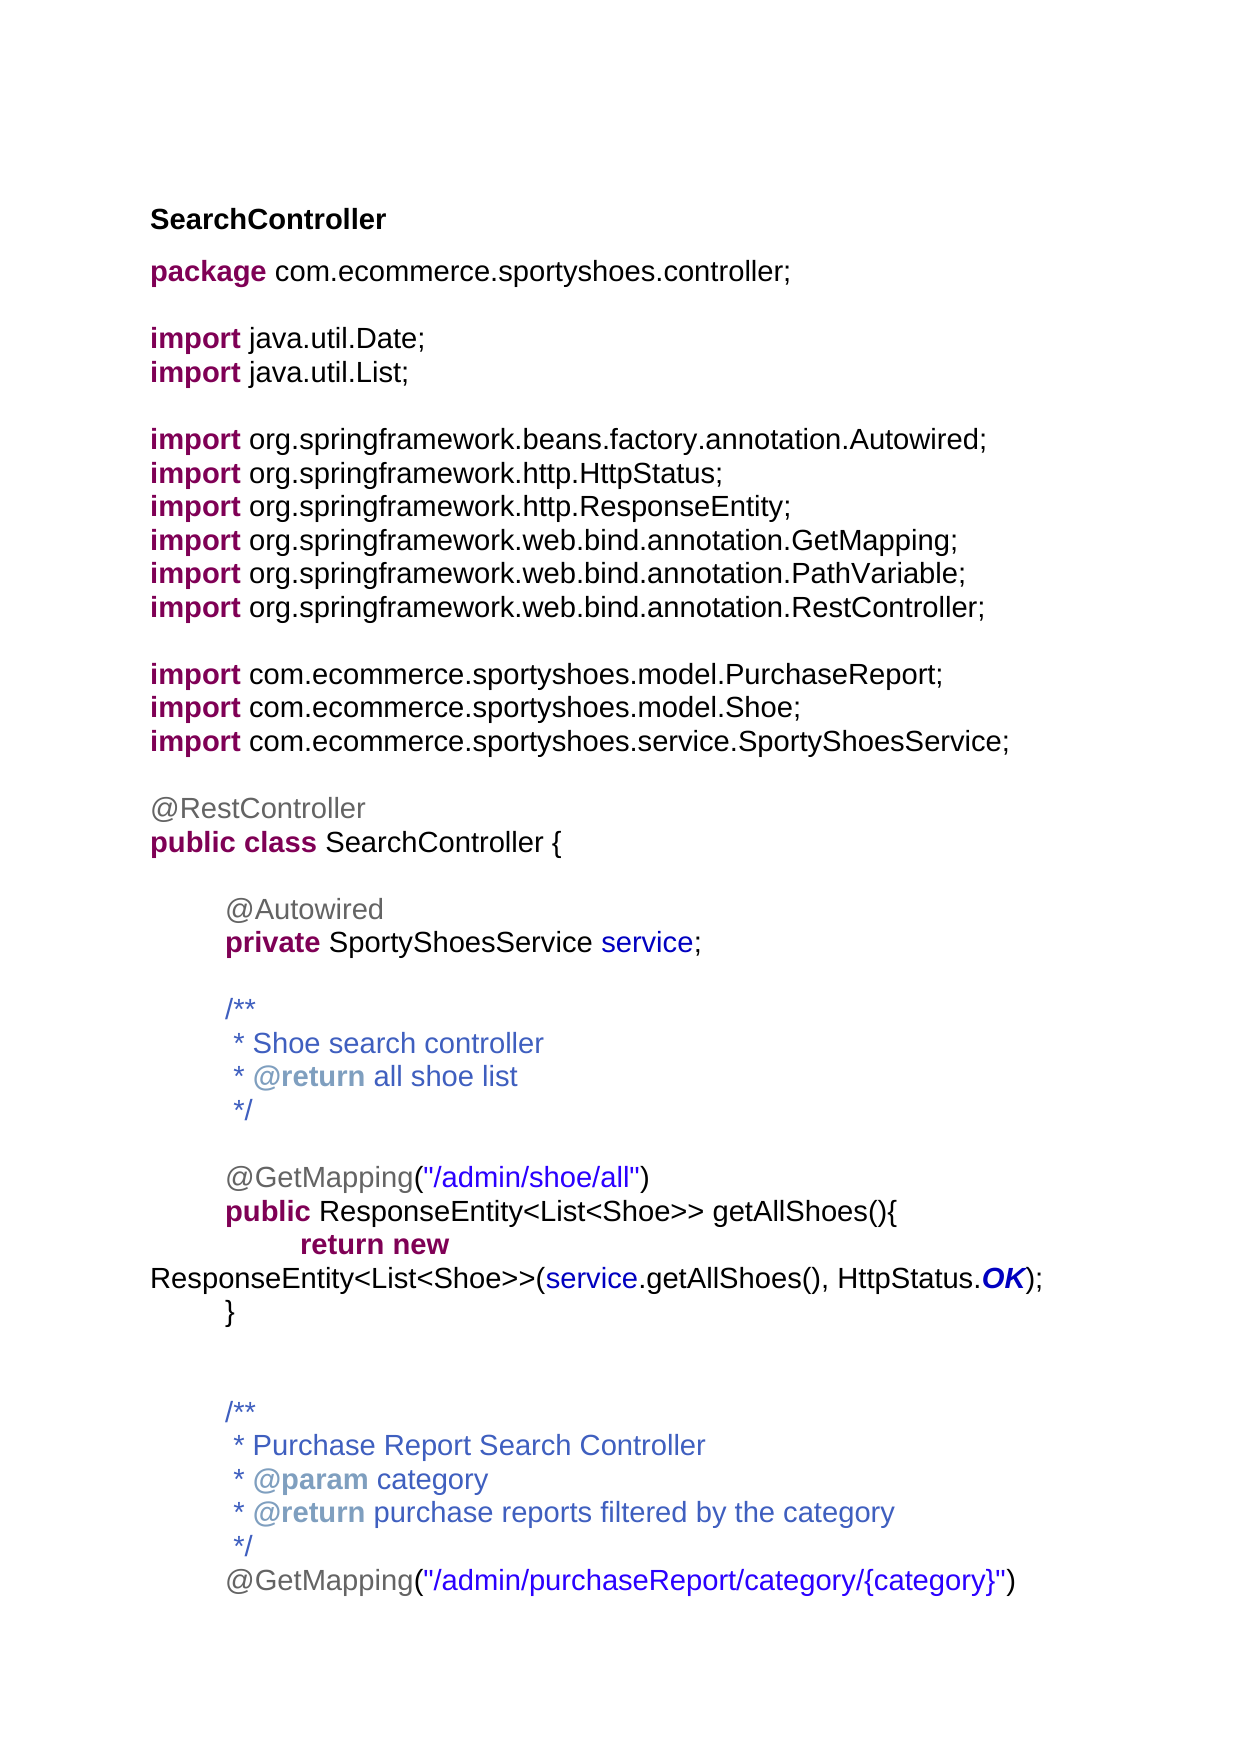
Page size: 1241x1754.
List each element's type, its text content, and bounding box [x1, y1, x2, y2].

text import org.springframework.http.ResponseEntity; [150, 489, 1090, 523]
text import com.ecommerce.sportyshoes.model.Shoe; [150, 690, 1090, 724]
text /** [150, 1395, 1090, 1428]
text @RestController [150, 791, 1090, 824]
text public class SearchController { [150, 824, 1090, 858]
text return new ResponseEntity<List<Shoe>>(service.getAllShoes(), HttpStatus.OK); [150, 1227, 1090, 1294]
text * Purchase Report Search Controller [150, 1428, 1090, 1462]
text private SportyShoesService service; [150, 925, 1090, 959]
text * @param category [150, 1462, 1090, 1495]
text } [150, 1294, 1090, 1328]
text import java.util.List; [150, 355, 1090, 388]
text import org.springframework.web.bind.annotation.GetMapping; [150, 523, 1090, 556]
text package com.ecommerce.sportyshoes.controller; [150, 254, 1090, 288]
text @GetMapping("/admin/purchaseReport/category/{category}") [150, 1562, 1090, 1596]
text /** [150, 992, 1090, 1026]
text * Shoe search controller [150, 1026, 1090, 1059]
text * @return all shoe list [150, 1059, 1090, 1093]
text public ResponseEntity<List<Shoe>> getAllShoes(){ [150, 1193, 1090, 1227]
text import org.springframework.http.HttpStatus; [150, 456, 1090, 489]
text * @return purchase reports filtered by the category [150, 1495, 1090, 1529]
text import org.springframework.web.bind.annotation.RestController; [150, 590, 1090, 623]
text */ [150, 1093, 1090, 1126]
text @Autowired [150, 892, 1090, 925]
text */ [150, 1529, 1090, 1562]
text import org.springframework.web.bind.annotation.PathVariable; [150, 556, 1090, 590]
text import org.springframework.beans.factory.annotation.Autowired; [150, 422, 1090, 456]
text SearchController [150, 202, 1090, 236]
text import com.ecommerce.sportyshoes.service.SportyShoesService; [150, 724, 1090, 757]
text import com.ecommerce.sportyshoes.model.PurchaseReport; [150, 657, 1090, 690]
text @GetMapping("/admin/shoe/all") [150, 1160, 1090, 1193]
text import java.util.Date; [150, 321, 1090, 355]
